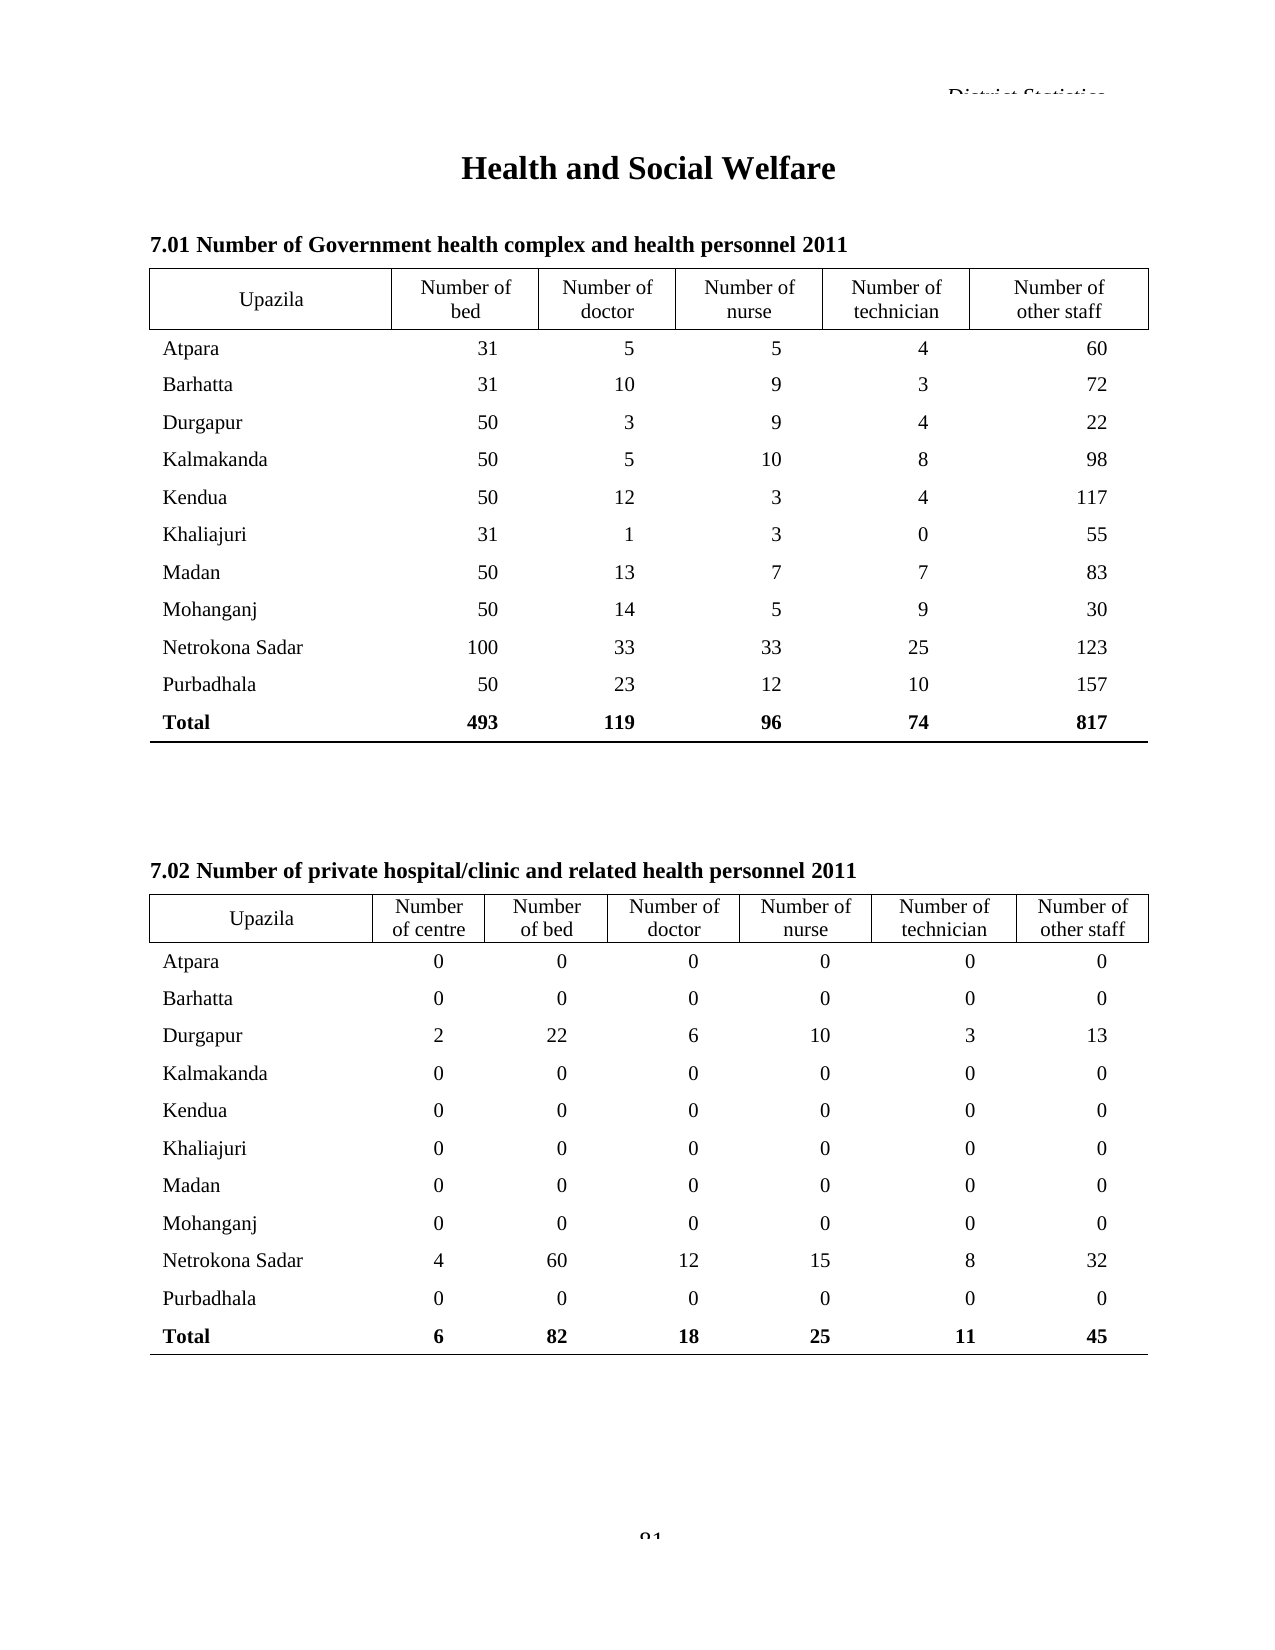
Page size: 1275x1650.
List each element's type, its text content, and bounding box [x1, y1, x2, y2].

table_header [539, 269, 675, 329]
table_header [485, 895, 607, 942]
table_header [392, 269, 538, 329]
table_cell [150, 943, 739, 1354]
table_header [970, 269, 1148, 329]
list Number of Government health complex and health personnel 2011 [150, 231, 1171, 258]
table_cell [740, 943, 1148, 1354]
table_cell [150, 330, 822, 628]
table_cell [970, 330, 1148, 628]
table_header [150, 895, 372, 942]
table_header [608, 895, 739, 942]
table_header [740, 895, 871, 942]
subtitle Health and Social Welfare [198, 148, 1100, 187]
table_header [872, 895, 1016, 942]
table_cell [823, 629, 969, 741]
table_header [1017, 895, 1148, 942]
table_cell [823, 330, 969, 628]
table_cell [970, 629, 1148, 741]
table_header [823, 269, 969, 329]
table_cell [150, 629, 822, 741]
list Number of private hospital/clinic and related health personnel 2011 [150, 857, 1171, 883]
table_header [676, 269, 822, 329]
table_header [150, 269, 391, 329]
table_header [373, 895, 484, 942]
